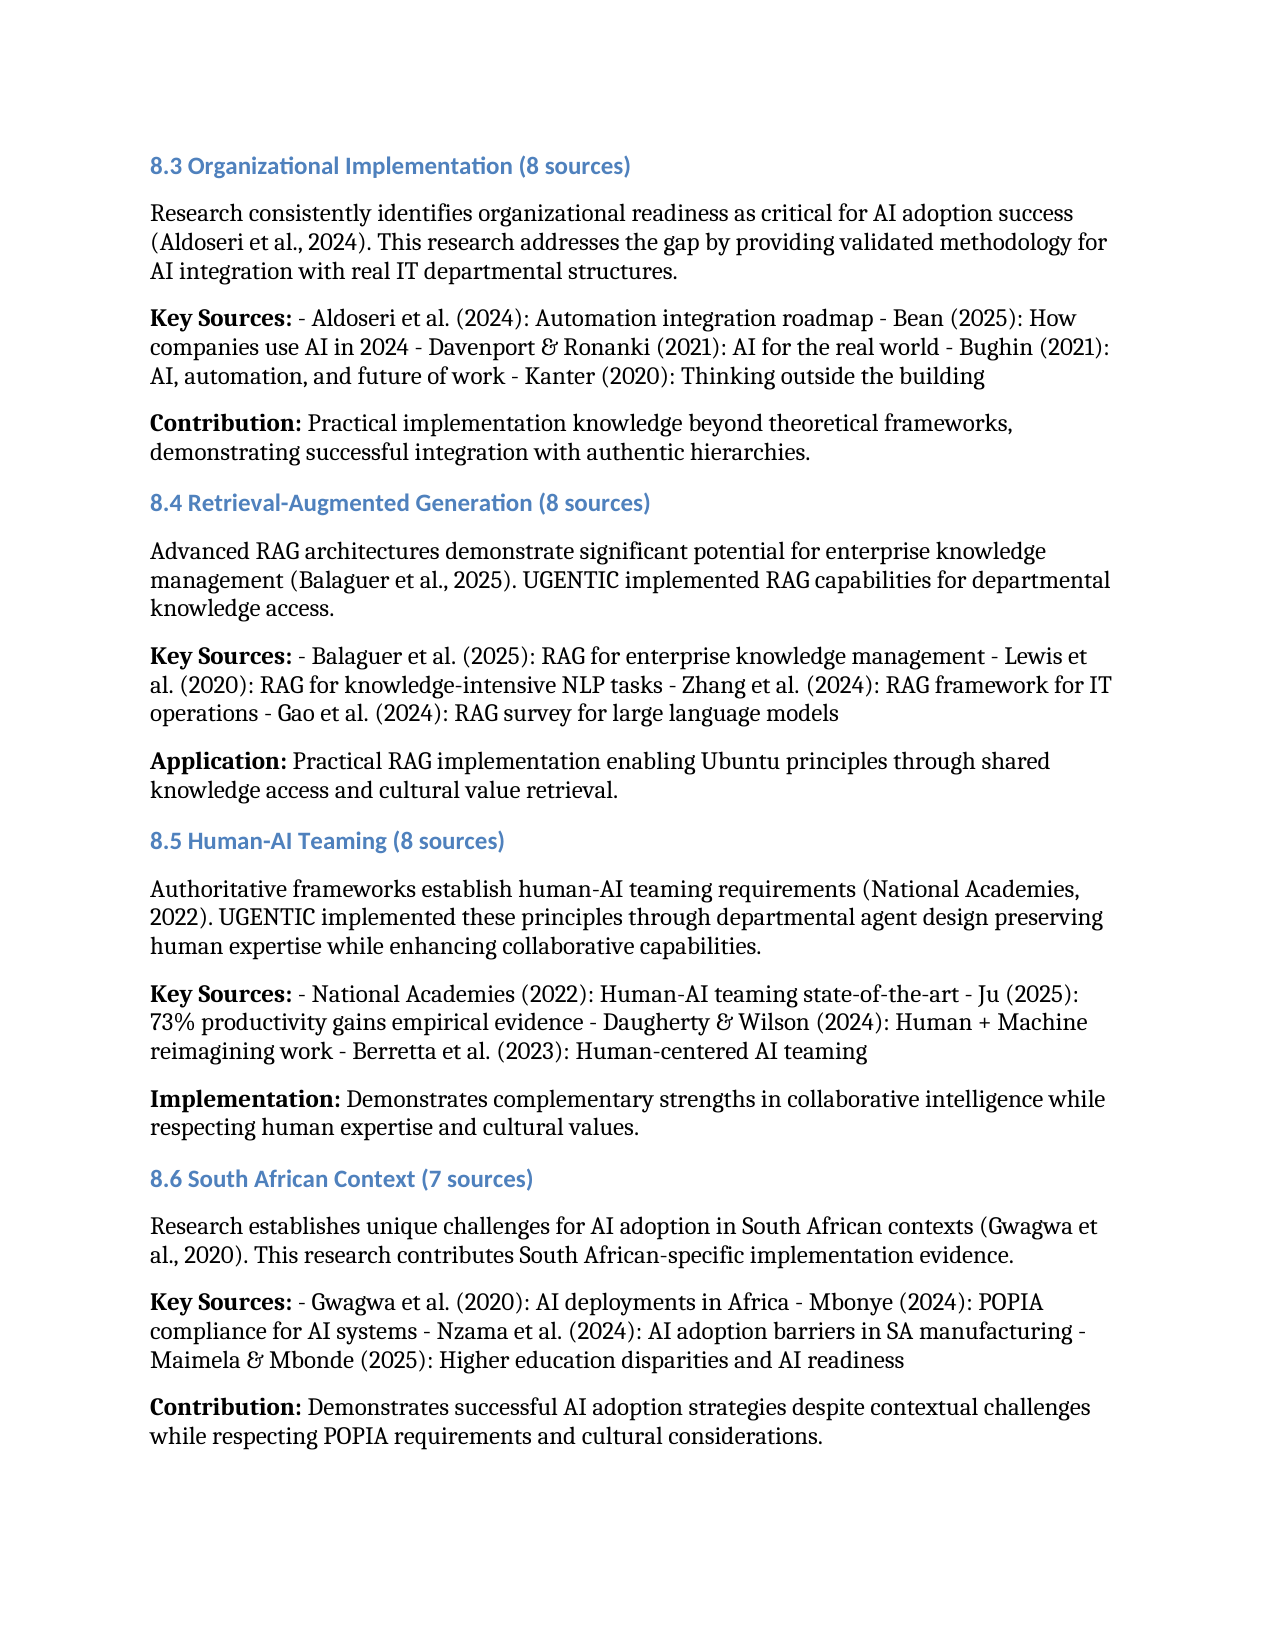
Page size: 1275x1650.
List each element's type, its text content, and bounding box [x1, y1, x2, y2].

subtitle 8.5 Human-AI Teaming (8 sources) [150, 825, 1125, 856]
text Application: Practical RAG implementation enabling Ubuntu principles through shared knowledge access and cultural value retrieval. [150, 747, 1125, 804]
text Contribution: Practical implementation knowledge beyond theoretical frameworks, demonstrating successful integration with authentic hierarchies. [150, 409, 1125, 467]
text Contribution: Demonstrates successful AI adoption strategies despite contextual challenges while respecting POPIA requirements and cultural considerations. [150, 1393, 1125, 1451]
text Advanced RAG architectures demonstrate significant potential for enterprise knowledge management (Balaguer et al., 2025). UGENTIC implemented RAG capabilities for departmental knowledge access. [150, 537, 1125, 623]
text Key Sources: - Aldoseri et al. (2024): Automation integration roadmap - Bean (2025): How companies use AI in 2024 - Davenport & Ronanki (2021): AI for the real world - Bughin (2021): AI, automation, and future of work - Kanter (2020): Thinking outside the building [150, 304, 1125, 391]
text Authoritative frameworks establish human-AI teaming requirements (National Academies, 2022). UGENTIC implemented these principles through departmental agent design preserving human expertise while enhancing collaborative capabilities. [150, 874, 1125, 961]
text Key Sources: - Gwagwa et al. (2020): AI deployments in Africa - Mbonye (2024): POPIA compliance for AI systems - Nzama et al. (2024): AI adoption barriers in SA manufacturing - Maimela & Mbonde (2025): Higher education disparities and AI readiness [150, 1288, 1125, 1374]
text Research consistently identifies organizational readiness as critical for AI adoption success (Aldoseri et al., 2024). This research addresses the gap by providing validated methodology for AI integration with real IT departmental structures. [150, 199, 1125, 286]
text Key Sources: - National Academies (2022): Human-AI teaming state-of-the-art - Ju (2025): 73% productivity gains empirical evidence - Daugherty & Wilson (2024): Human + Machine reimagining work - Berretta et al. (2023): Human-centered AI teaming [150, 979, 1125, 1066]
subtitle 8.3 Organizational Implementation (8 sources) [150, 150, 1125, 181]
text Research establishes unique challenges for AI adoption in South African contexts (Gwagwa et al., 2020). This research contributes South African-specific implementation evidence. [150, 1212, 1125, 1269]
text Implementation: Demonstrates complementary strengths in collaborative intelligence while respecting human expertise and cultural values. [150, 1084, 1125, 1142]
text Key Sources: - Balaguer et al. (2025): RAG for enterprise knowledge management - Lewis et al. (2020): RAG for knowledge-intensive NLP tasks - Zhang et al. (2024): RAG framework for IT operations - Gao et al. (2024): RAG survey for large language models [150, 642, 1125, 728]
subtitle 8.4 Retrieval-Augmented Generation (8 sources) [150, 488, 1125, 518]
subtitle 8.6 South African Context (7 sources) [150, 1163, 1125, 1193]
